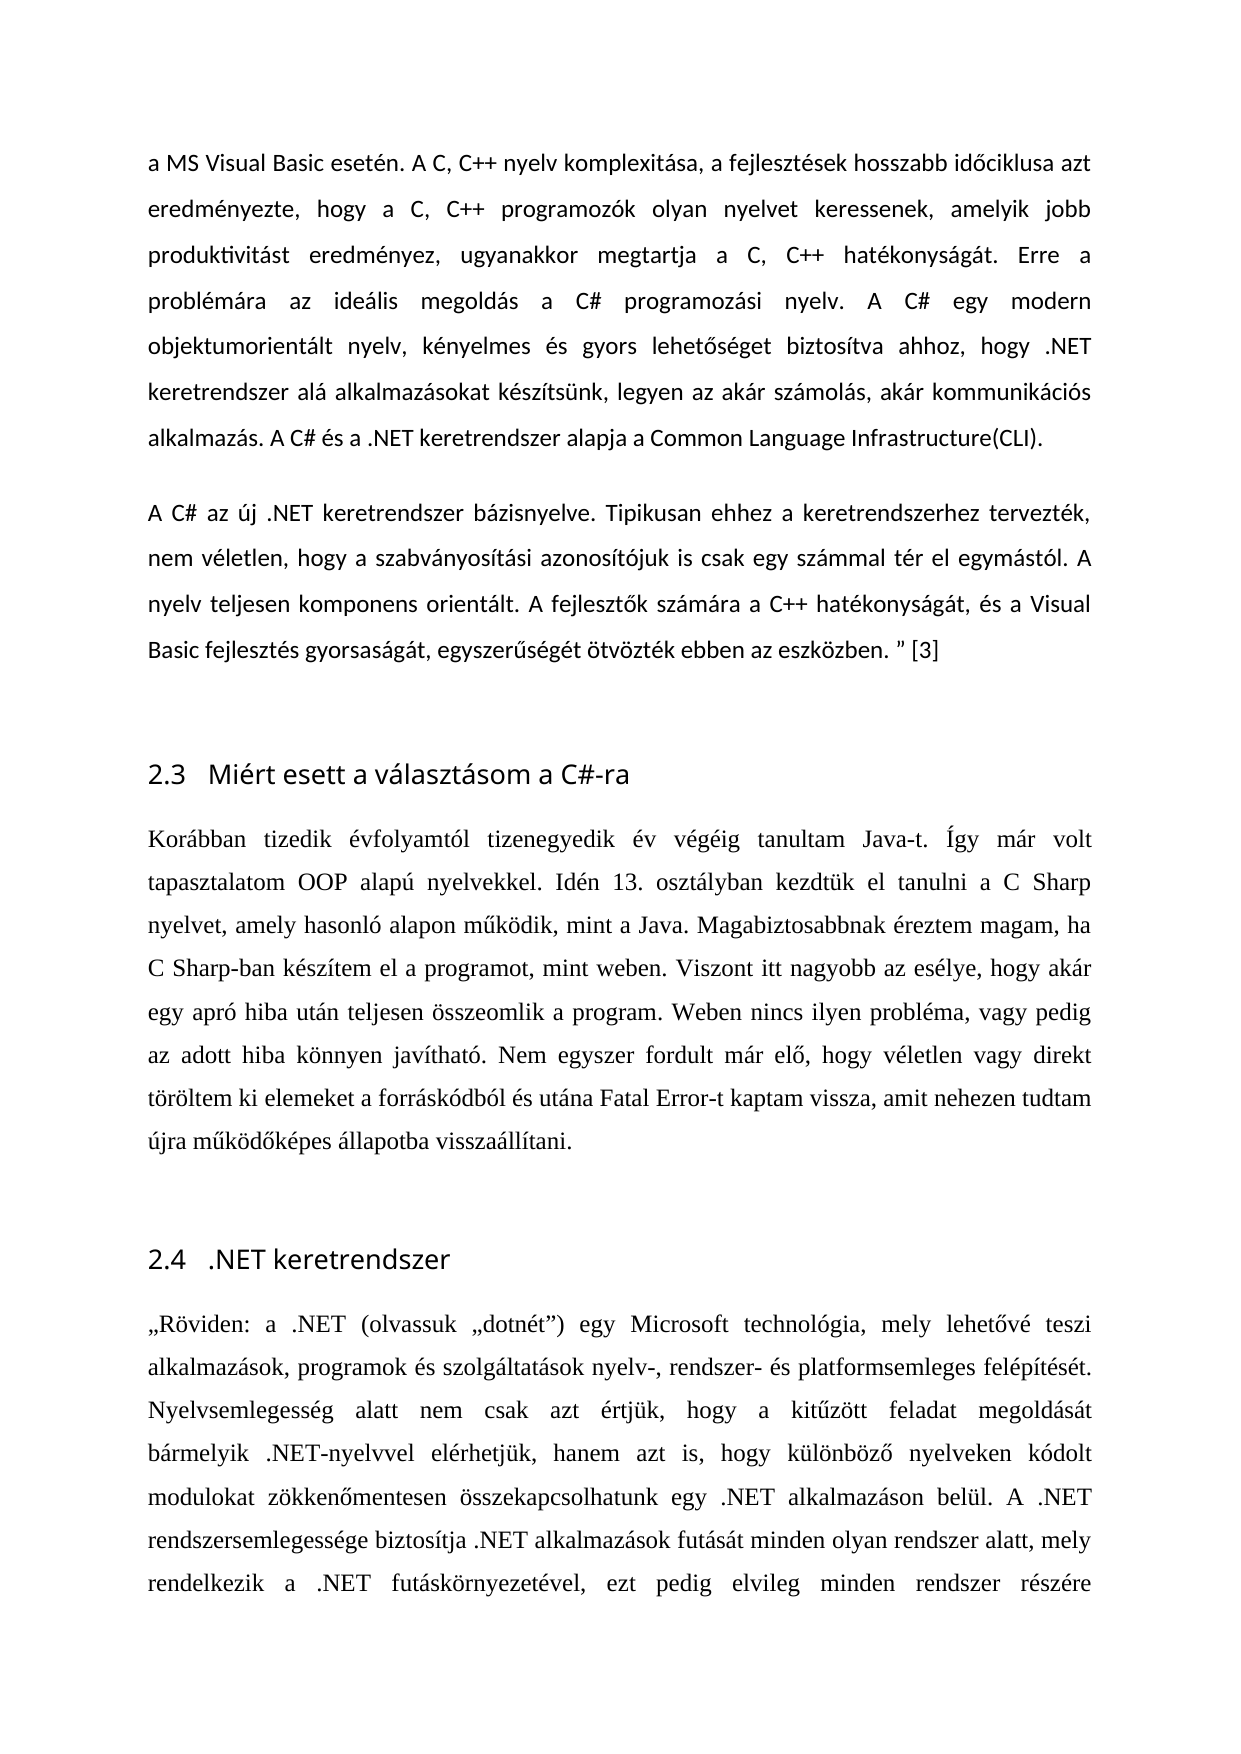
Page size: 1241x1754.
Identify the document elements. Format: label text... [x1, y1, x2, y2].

text A C# az új .NET keretrendszer bázisnyelve. Tipikusan ehhez a keretrendszerhez tervezték, nem véletlen, hogy a szabványosítási azonosítójuk is csak egy számmal tér el egymástól. A nyelv teljesen komponens orientált. A fejlesztők számára a C++ hatékonyságát, és a Visual Basic fejlesztés gyorsaságát, egyszerűségét ötvözték ebben az eszközben. ” [3] [148, 497, 1093, 664]
subtitle .NET keretrendszer [148, 1240, 1093, 1277]
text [148, 1309, 1093, 1597]
subtitle Miért esett a választásom a C#-ra [148, 755, 1093, 792]
text Korábban tizedik évfolyamtól tizenegyedik év végéig tanultam Java-t. Így már volt tapasztalatom OOP alapú nyelvekkel. Idén 13. osztályban kezdtük el tanulni a C Sharp nyelvet, amely hasonló alapon működik, mint a Java. Magabiztosabbnak éreztem magam, ha C Sharp-ban készítem el a programot, mint weben. Viszont itt nagyobb az esélye, hogy akár egy apró hiba után teljesen összeomlik a program. Weben nincs ilyen probléma, vagy pedig az adott hiba könnyen javítható. Nem egyszer fordult már elő, hogy véletlen vagy direkt töröltem ki elemeket a forráskódból és utána Fatal Error-t kaptam vissza, amit nehezen tudtam újra működőképes állapotba visszaállítani. [148, 824, 1093, 1155]
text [148, 148, 1093, 452]
